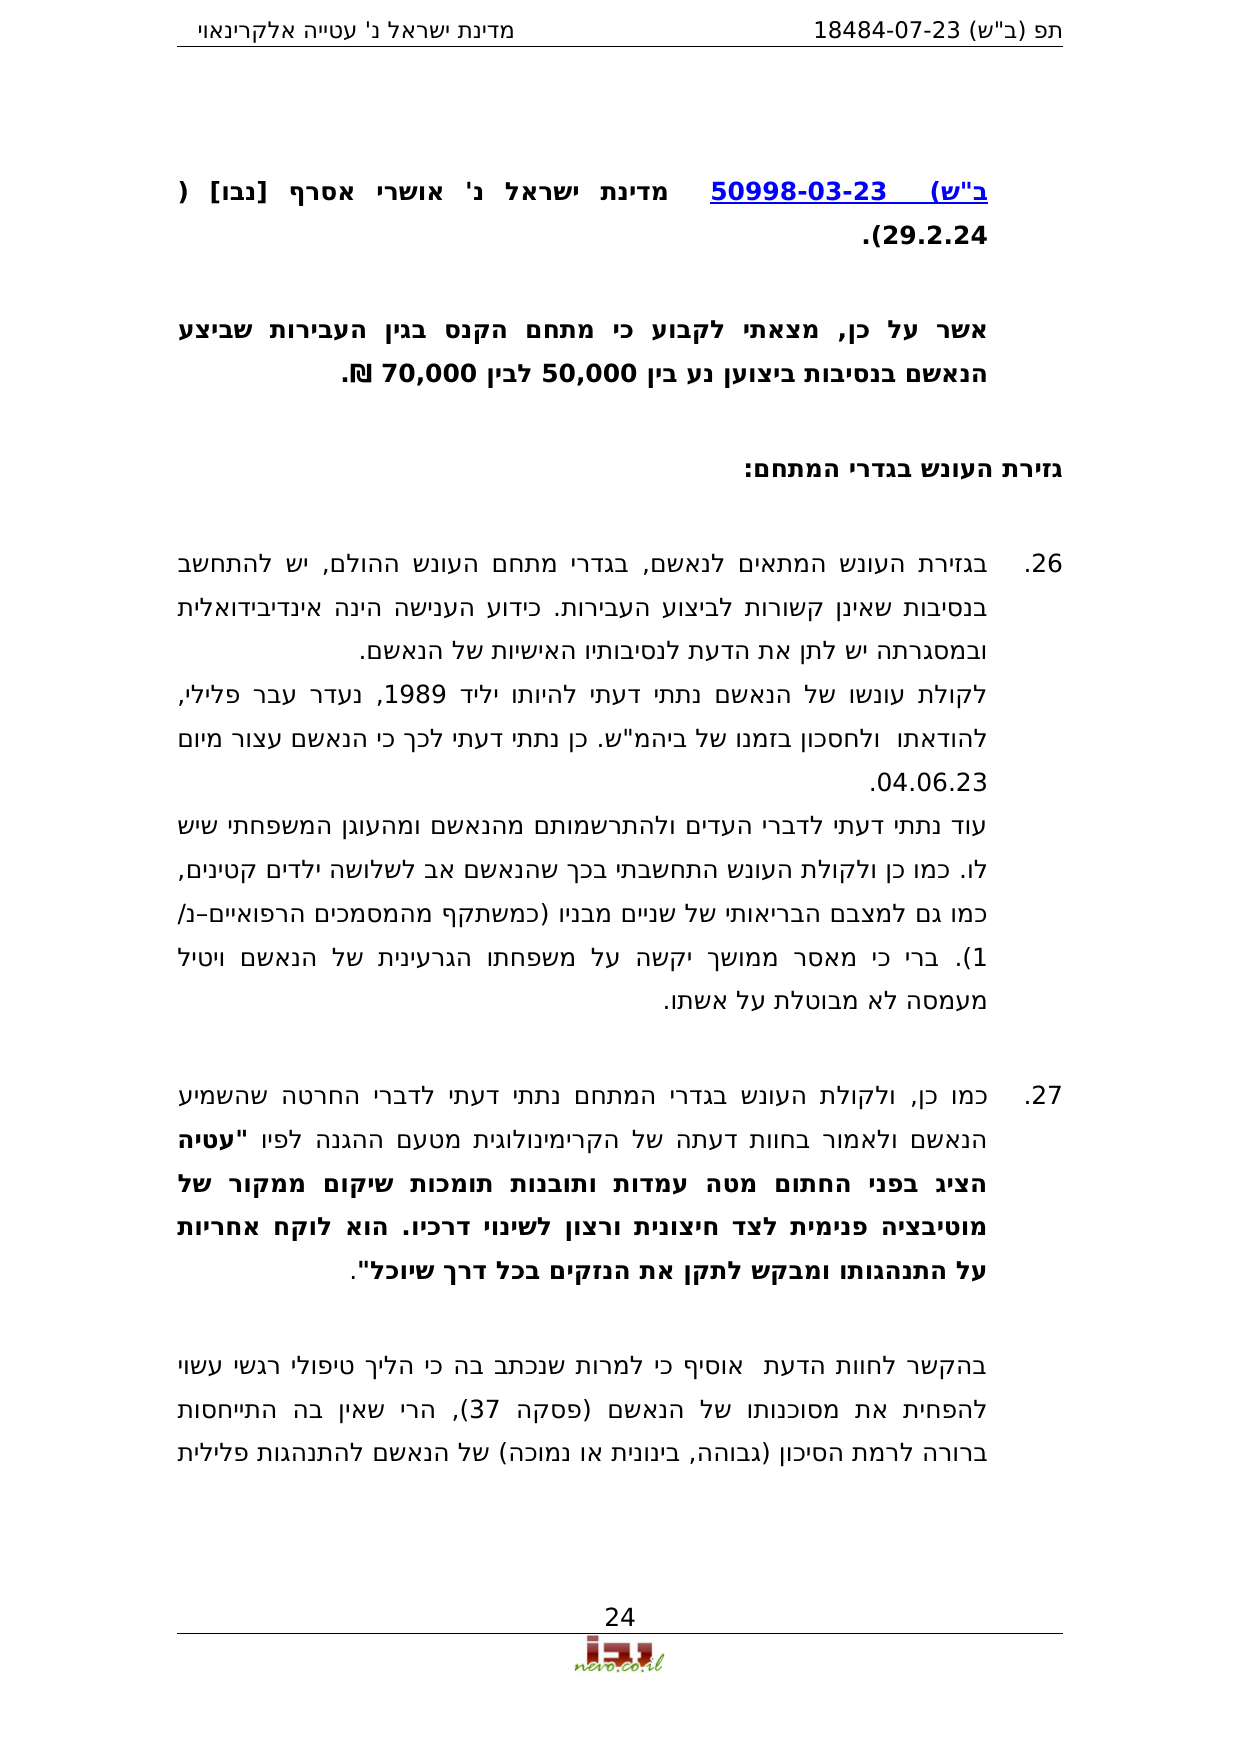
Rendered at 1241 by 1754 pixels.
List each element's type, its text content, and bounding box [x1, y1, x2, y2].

text 26. בגזירת העונש המתאים לנאשם, בגדרי מתחם העונש ההולם, יש להתחשב בנסיבות שאינן קשורות לביצוע העבירות. כידוע הענישה הינה אינדיבידואלית ובמסגרתה יש לתן את הדעת לנסיבותיו האישיות של הנאשם. [177, 549, 1063, 666]
text לקולת עונשו של הנאשם נתתי דעתי להיותו יליד 1989, נעדר עבר פלילי, להודאתו ולחסכון בזמנו של ביהמ"ש. כן נתתי דעתי לכך כי הנאשם עצור מיום 04.06.23. [177, 680, 988, 797]
text 27. כמו כן, ולקולת העונש בגדרי המתחם נתתי דעתי לדברי החרטה שהשמיע הנאשם ולאמור בחוות דעתה של הקרימינולוגית מטעם ההגנה לפיו "עטיה הציג בפני החתום מטה עמדות ותובנות תומכות שיקום ממקור של מוטיבציה פנימית לצד חיצונית ורצון לשינוי דרכיו. הוא לוקח אחריות על התנהגותו ומבקש לתקן את הנזקים בכל דרך שיוכל". [177, 1081, 1063, 1286]
picture [574, 1635, 666, 1673]
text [177, 177, 988, 250]
text עוד נתתי דעתי לדברי העדים ולהתרשמותם מהנאשם ומהעוגן המשפחתי שיש לו. כמו כן ולקולת העונש התחשבתי בכך שהנאשם אב לשלושה ילדים קטינים, כמו גם למצבם הבריאותי של שניים מבניו (כמשתקף מהמסמכים הרפואיים–נ/1). ברי כי מאסר ממושך יקשה על משפחתו הגרעינית של הנאשם ויטיל מעמסה לא מבוטלת על אשתו. [177, 812, 988, 1016]
text גזירת העונש בגדרי המתחם: [177, 454, 1063, 483]
text אשר על כן, מצאתי לקבוע כי מתחם הקנס בגין העבירות שביצע הנאשם בנסיבות ביצוען נע בין 50,000 לבין 70,000 ₪. [177, 316, 988, 389]
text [177, 1351, 1063, 1468]
